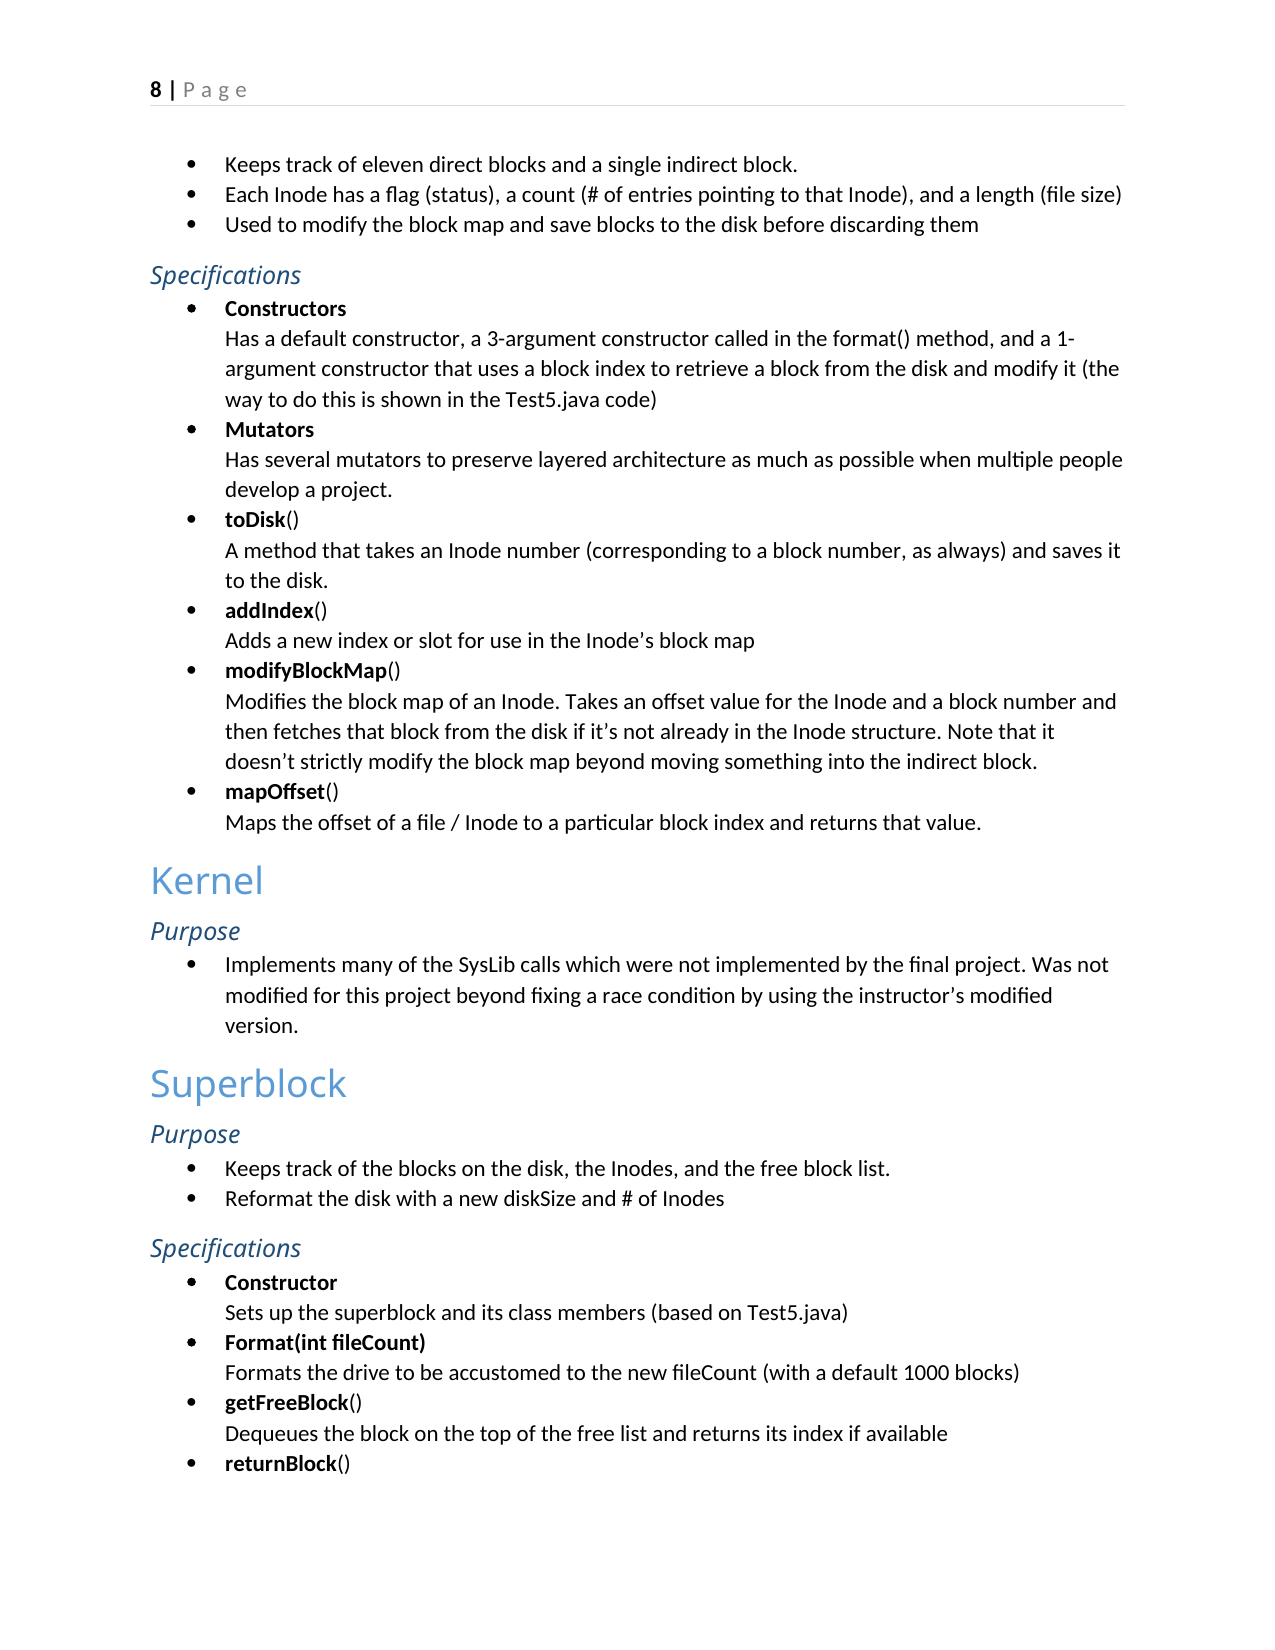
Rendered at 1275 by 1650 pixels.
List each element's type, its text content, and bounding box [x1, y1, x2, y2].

list Used to modify the block map and save blocks to the disk before discarding them [187, 210, 1125, 238]
list Reformat the disk with a new diskSize and # of Inodes [187, 1184, 1125, 1212]
list Modifies the block map of an Inode. Takes an offset value for the Inode and a block number and then fetches that block from the disk if it’s not already in the Inode structure. Note that it doesn’t strictly modify the block map beyond moving something into the indirect block. [225, 687, 1125, 775]
list modifyBlockMap() [187, 657, 1125, 684]
list returnBlock() [187, 1449, 1125, 1477]
list toDisk() [187, 506, 1125, 533]
list getFreeBlock() [187, 1388, 1125, 1417]
list addIndex() [187, 596, 1125, 624]
list Formats the drive to be accustomed to the new fileCount (with a default 1000 blocks) [225, 1358, 1125, 1386]
list Implements many of the SysLib calls which were not implemented by the final project. Was not modified for this project beyond fixing a race condition by using the instructor’s modified version. [187, 951, 1125, 1039]
list Mutators [187, 415, 1125, 443]
list Format(int fileCount) [187, 1328, 1125, 1356]
list Sets up the superblock and its class members (based on Test5.java) [225, 1298, 1125, 1326]
subtitle Specifications [150, 257, 1125, 291]
list Has several mutators to preserve layered architecture as much as possible when multiple people develop a project. [225, 445, 1125, 503]
list Each Inode has a flag (status), a count (# of entries pointing to that Inode), and a length (file size) [187, 180, 1125, 208]
subtitle Kernel [150, 854, 1125, 906]
list Keeps track of the blocks on the disk, the Inodes, and the free block list. [187, 1154, 1125, 1182]
subtitle Purpose [150, 1117, 1125, 1151]
list mapOffset() [187, 777, 1125, 805]
list Adds a new index or slot for use in the Inode’s block map [225, 626, 1125, 654]
list Dequeues the block on the top of the free list and returns its index if available [225, 1419, 1125, 1447]
list A method that takes an Inode number (corresponding to a block number, as always) and saves it to the disk. [225, 536, 1125, 594]
subtitle Purpose [150, 914, 1125, 948]
subtitle Specifications [150, 1231, 1125, 1265]
list Maps the offset of a file / Inode to a particular block index and returns that value. [225, 808, 1125, 836]
list Constructors [187, 294, 1125, 322]
list Has a default constructor, a 3-argument constructor called in the format() method, and a 1-argument constructor that uses a block index to retrieve a block from the disk and modify it (the way to do this is shown in the Test5.java code) [225, 324, 1125, 413]
list Keeps track of eleven direct blocks and a single indirect block. [187, 150, 1125, 178]
list Constructor [187, 1268, 1125, 1296]
subtitle Superblock [150, 1058, 1125, 1109]
